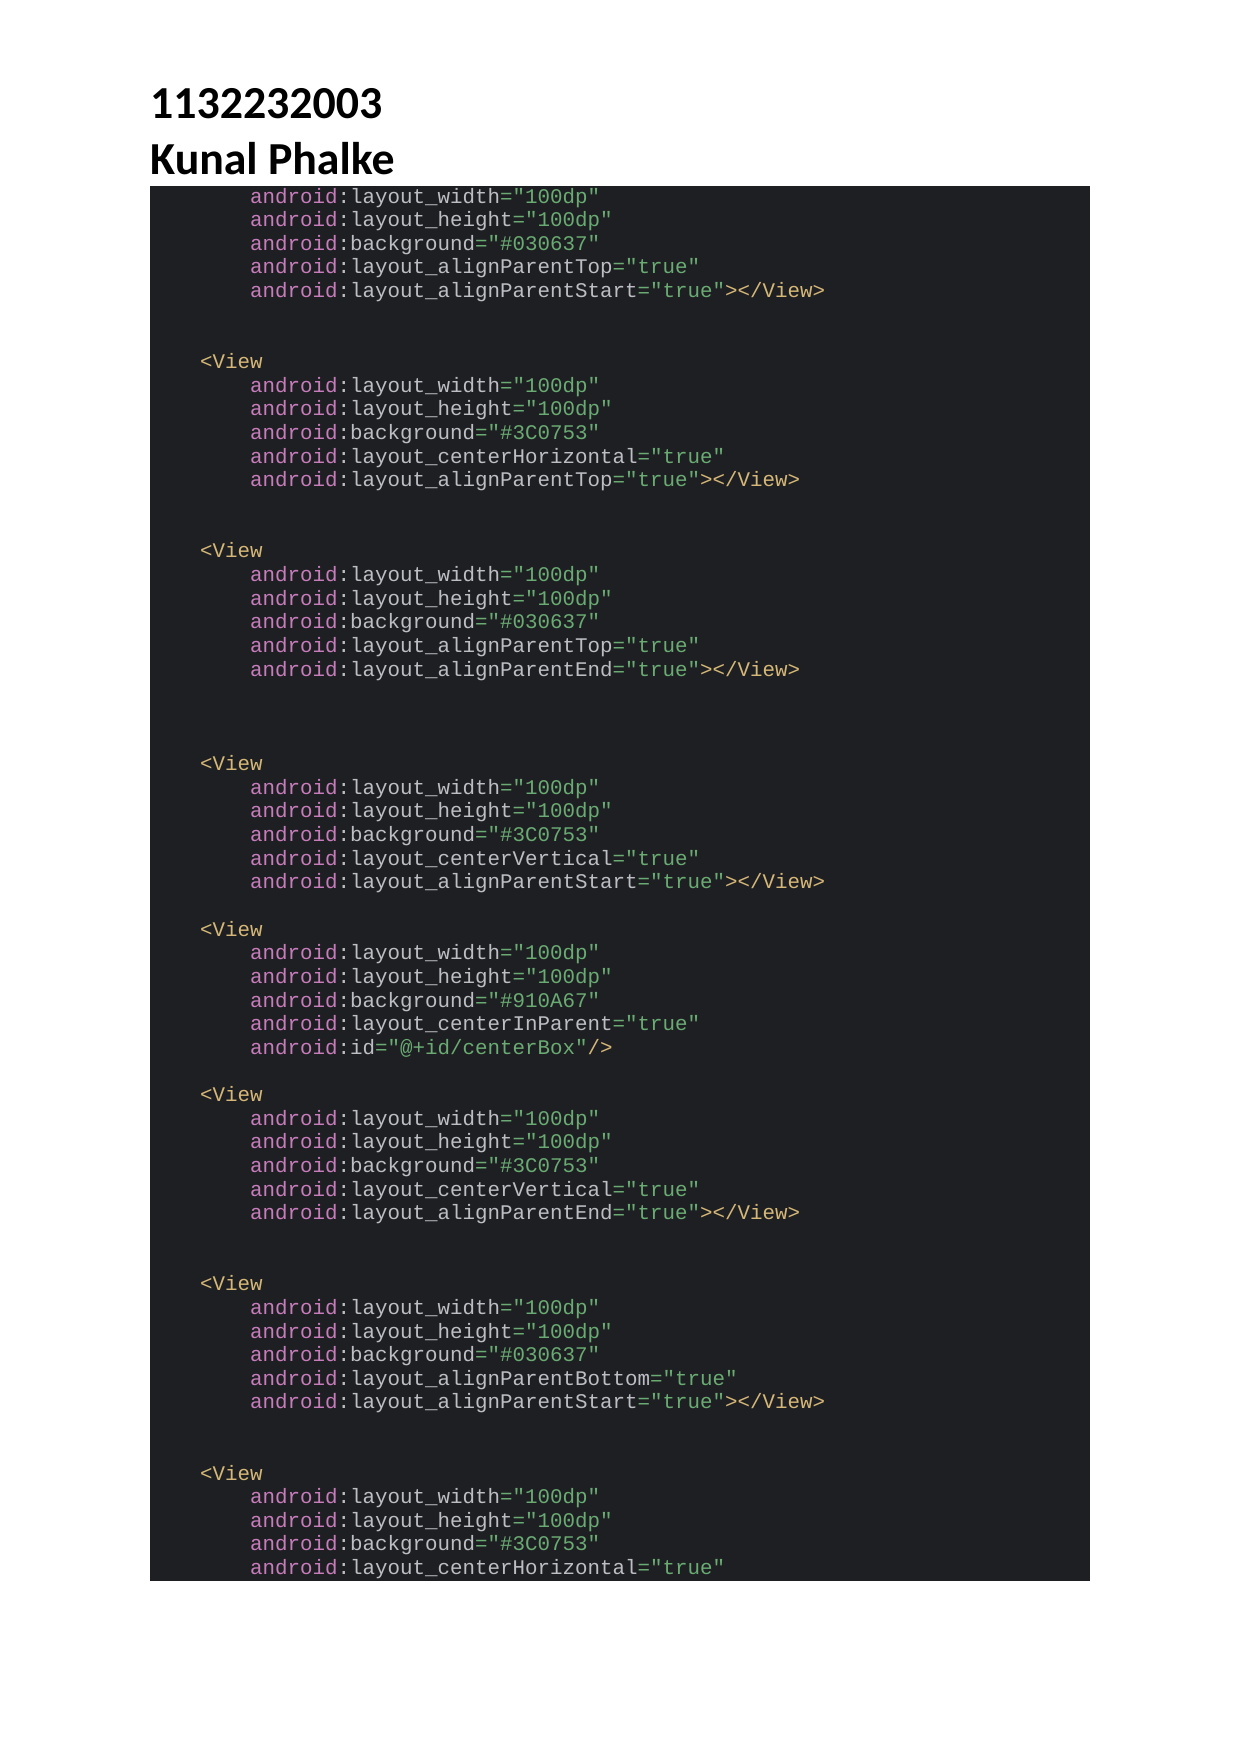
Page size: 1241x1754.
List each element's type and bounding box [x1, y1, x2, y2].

text [150, 186, 1090, 1581]
